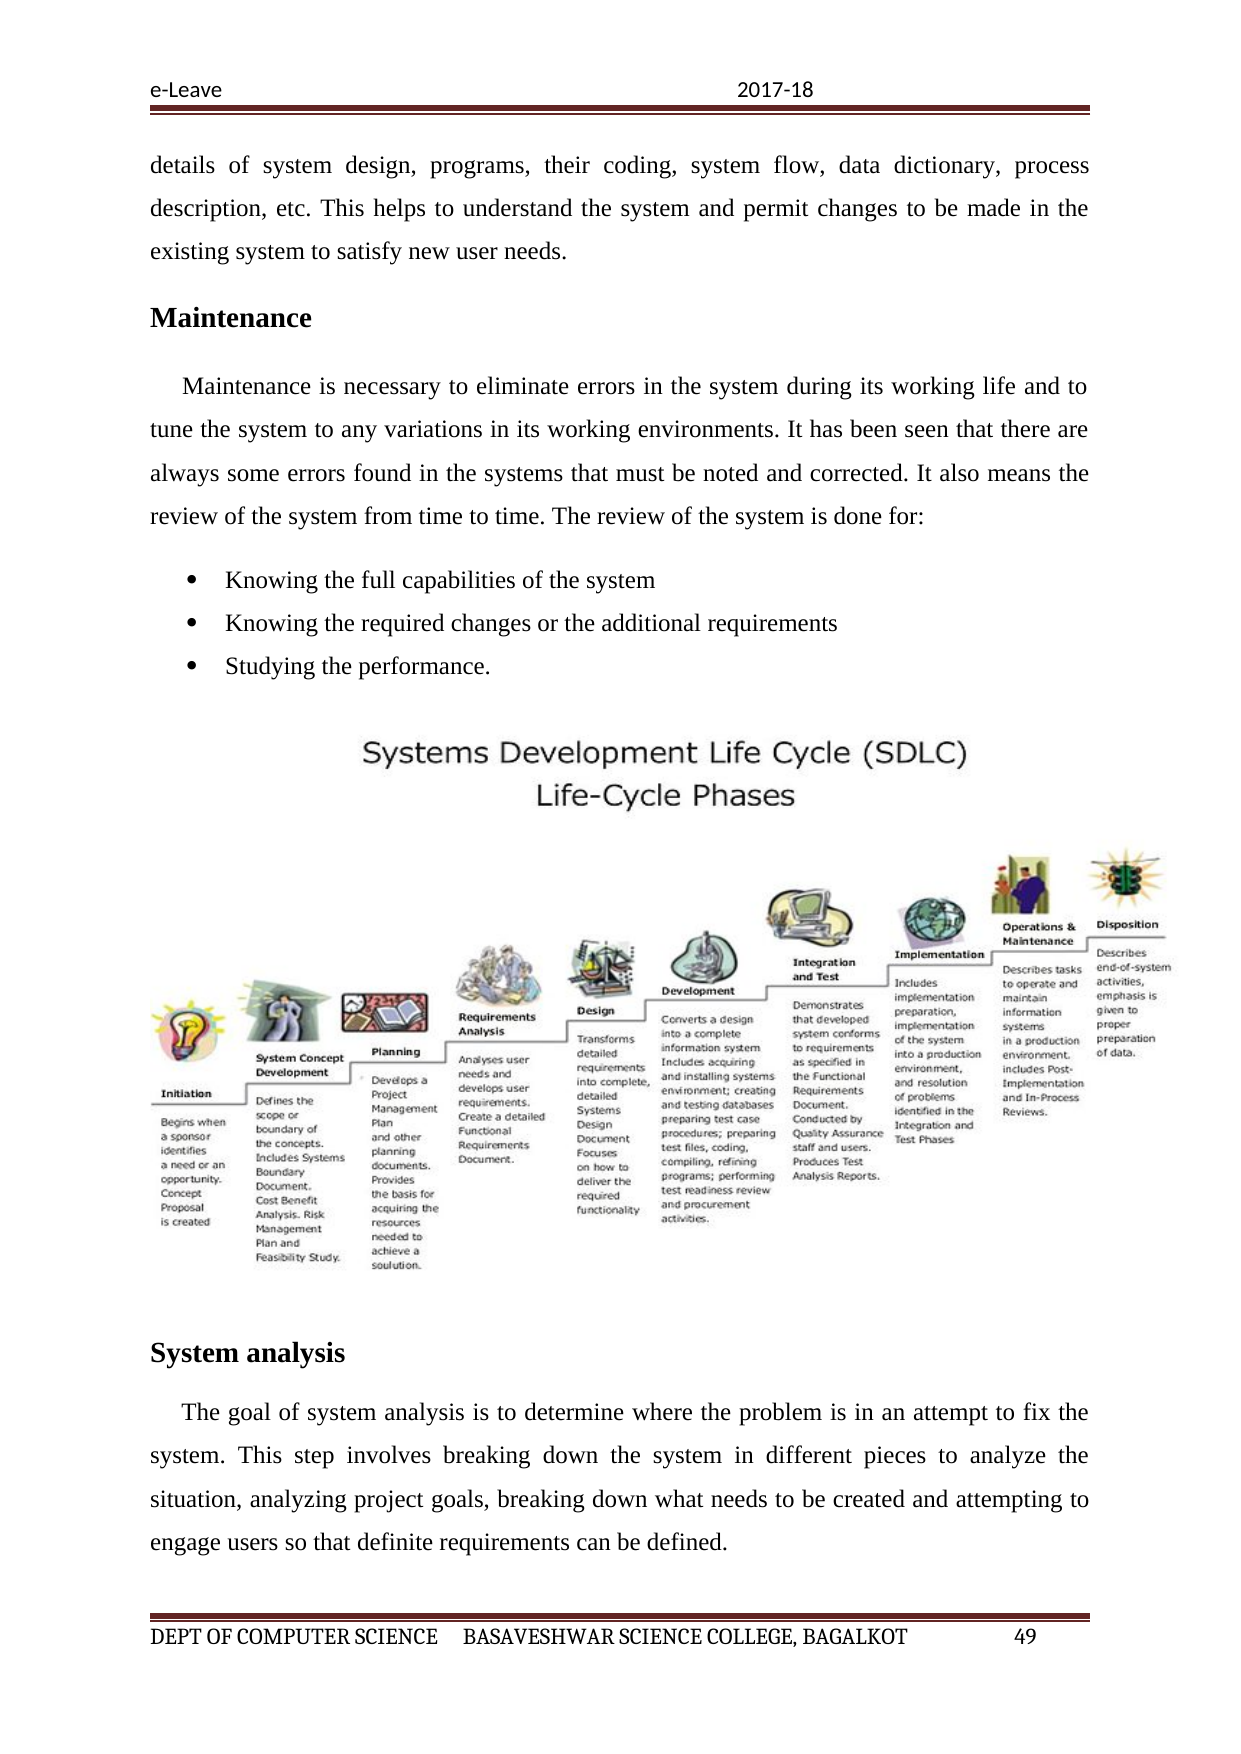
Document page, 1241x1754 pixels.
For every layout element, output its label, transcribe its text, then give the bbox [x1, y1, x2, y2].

text System analysis [150, 1335, 1090, 1368]
list Knowing the required changes or the additional requirements [187, 608, 1090, 637]
text Maintenance is necessary to eliminate errors in the system during its working life and to tune the system to any variations in its working environments. It has been seen that there are always some errors found in the systems that must be noted and corrected. It also means the review of the system from time to time. The review of the system is done for: [150, 371, 1090, 529]
list Knowing the full capabilities of the system [187, 565, 1090, 593]
text Maintenance [150, 300, 1090, 334]
text The goal of system analysis is to determine where the problem is in an attempt to fix the system. This step involves breaking down the system in different pieces to analyze the situation, analyzing project goals, breaking down what needs to be created and attempting to engage users so that definite requirements can be defined. [150, 1397, 1090, 1556]
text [150, 150, 1090, 265]
picture [150, 715, 1189, 1306]
list Studying the performance. [187, 651, 1090, 680]
